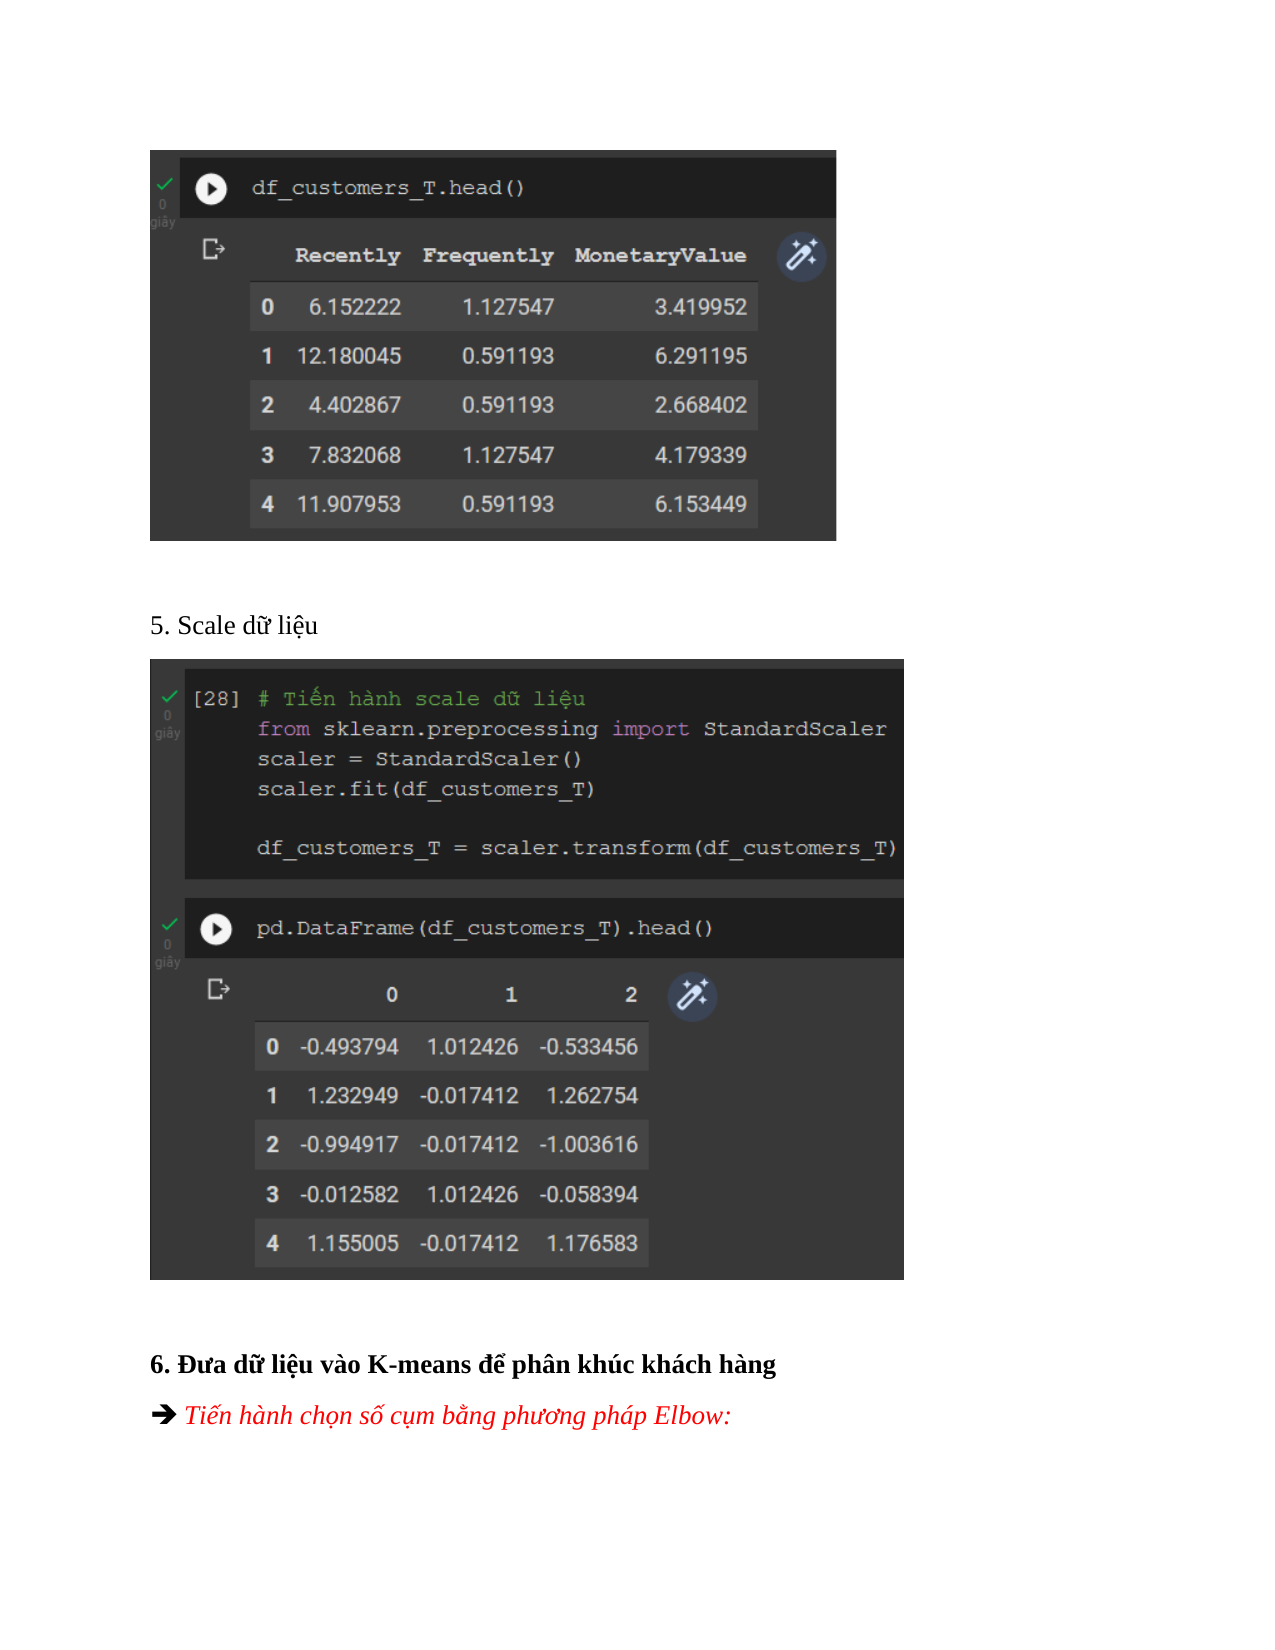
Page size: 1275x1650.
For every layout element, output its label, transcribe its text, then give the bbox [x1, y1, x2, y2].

text 5. Scale dữ liệu [150, 609, 1125, 640]
picture [150, 150, 837, 541]
text Tiến hành chọn số cụm bằng phương pháp Elbow: [150, 1399, 1125, 1430]
text 6. Đưa dữ liệu vào K-means để phân khúc khách hàng [150, 1348, 1125, 1380]
picture [150, 659, 904, 1280]
